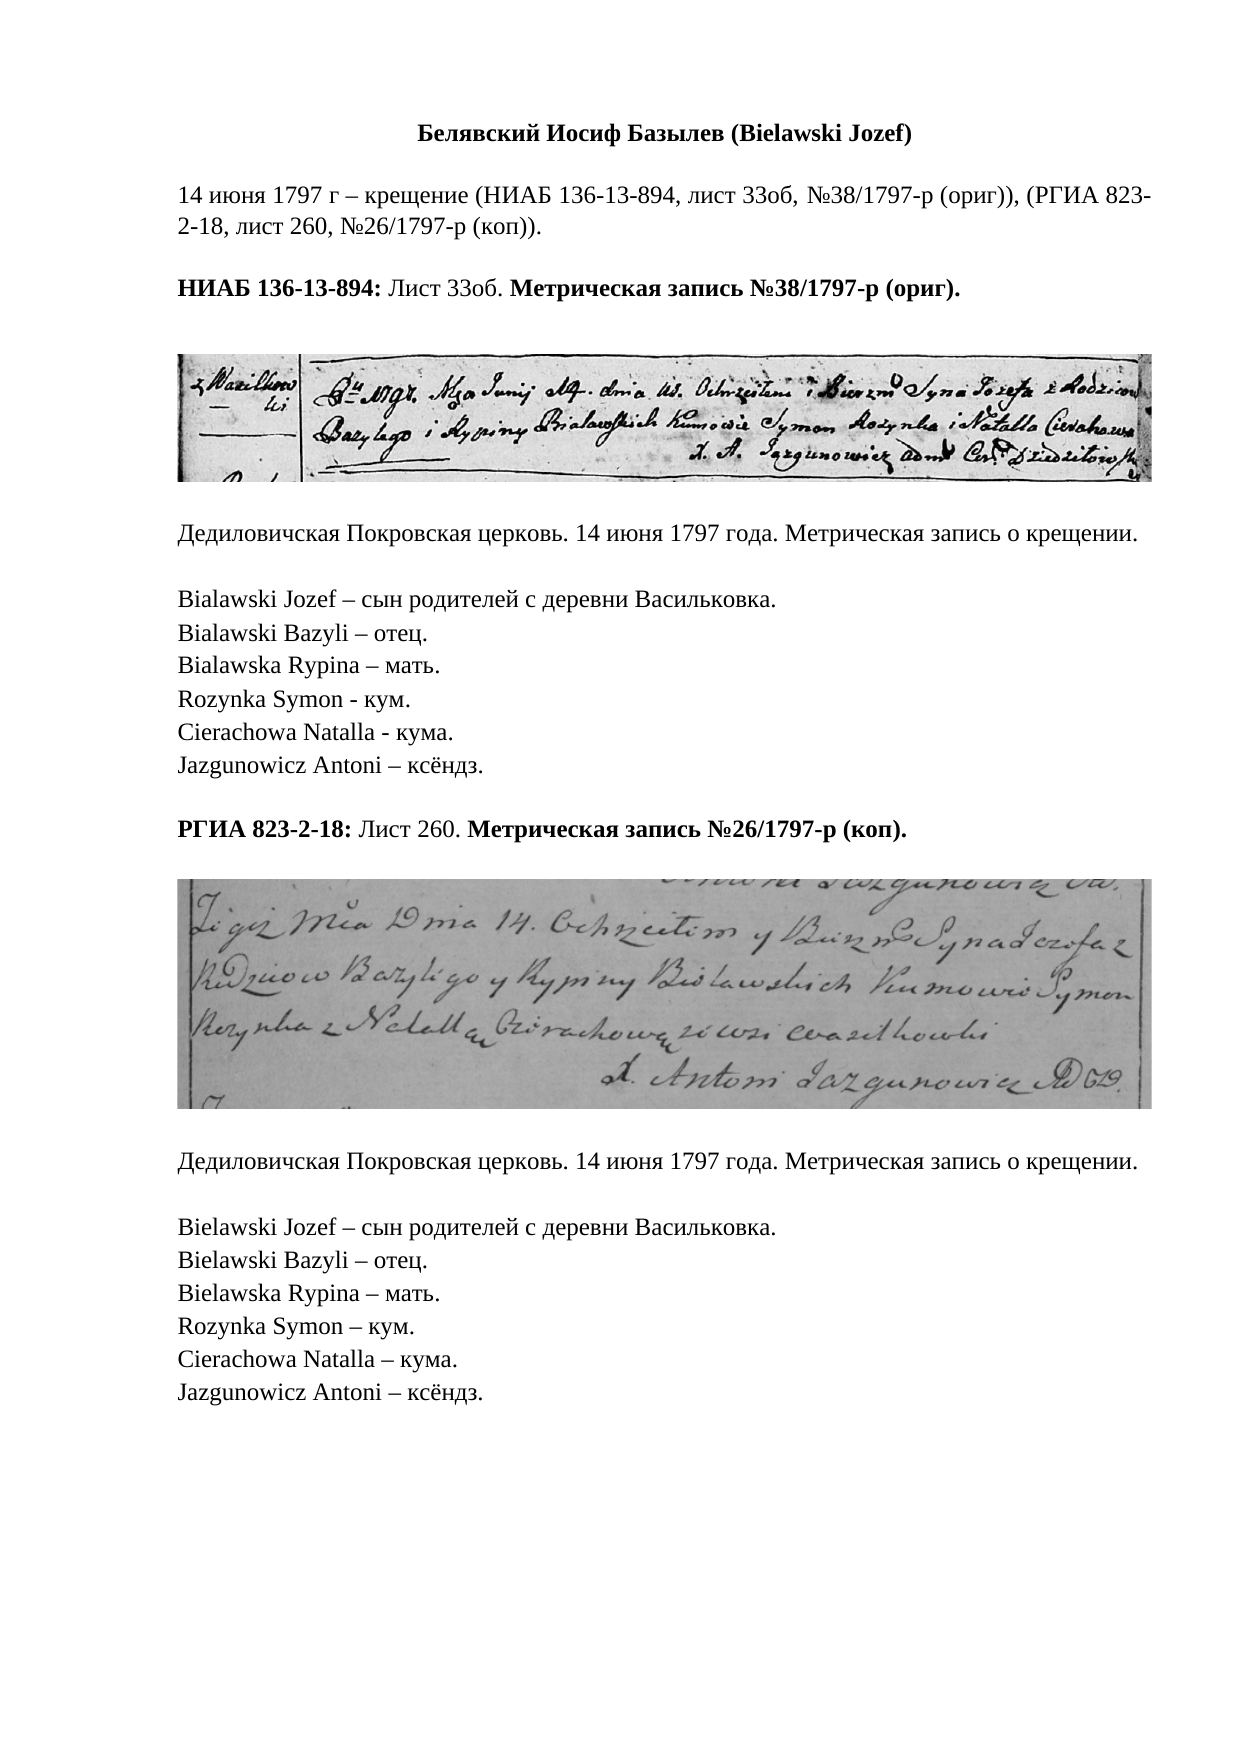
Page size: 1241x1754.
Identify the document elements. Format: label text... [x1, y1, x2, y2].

text Bielawska Rypina – мать. [177, 1278, 1152, 1307]
text Bialawski Jozef – сын родителей с деревни Васильковка. [177, 584, 1152, 613]
text Rozynka Symon - кум. [177, 684, 1152, 712]
text Bialawski Bazyli – отец. [177, 618, 1152, 646]
text Белявский Иосиф Базылев (Bielawski Jozef) [177, 118, 1152, 147]
text 14 июня 1797 г – крещение (НИАБ 136-13-894, лист 33об, №38/1797-р (ориг)), (РГИА 823-2-18, лист 260, №26/1797-р (коп)). [177, 180, 1152, 240]
text Bielawski Jozef – сын родителей с деревни Васильковка. [177, 1212, 1152, 1241]
text Bielawski Bazyli – отец. [177, 1245, 1152, 1274]
text Jazgunowicz Antoni – ксёндз. [177, 750, 1152, 778]
text Дедиловичская Покровская церковь. 14 июня 1797 года. Метрическая запись о крещении. [177, 518, 1152, 547]
text Bialawska Rypina – мать. [177, 651, 1152, 679]
text НИАБ 136-13-894: Лист 33об. Метрическая запись №38/1797-р (ориг). [177, 273, 1152, 302]
text Rozynka Symon – кум. [177, 1311, 1152, 1340]
text РГИА 823-2-18: Лист 260. Метрическая запись №26/1797-р (коп). [177, 814, 1152, 842]
picture [177, 354, 1152, 482]
picture [177, 879, 1152, 1109]
text Jazgunowicz Antoni – ксёндз. [177, 1377, 1152, 1406]
text Дедиловичская Покровская церковь. 14 июня 1797 года. Метрическая запись о крещении. [177, 1146, 1152, 1175]
text Cierachowa Natalla - кума. [177, 717, 1152, 745]
text Cierachowa Natalla – кума. [177, 1344, 1152, 1373]
